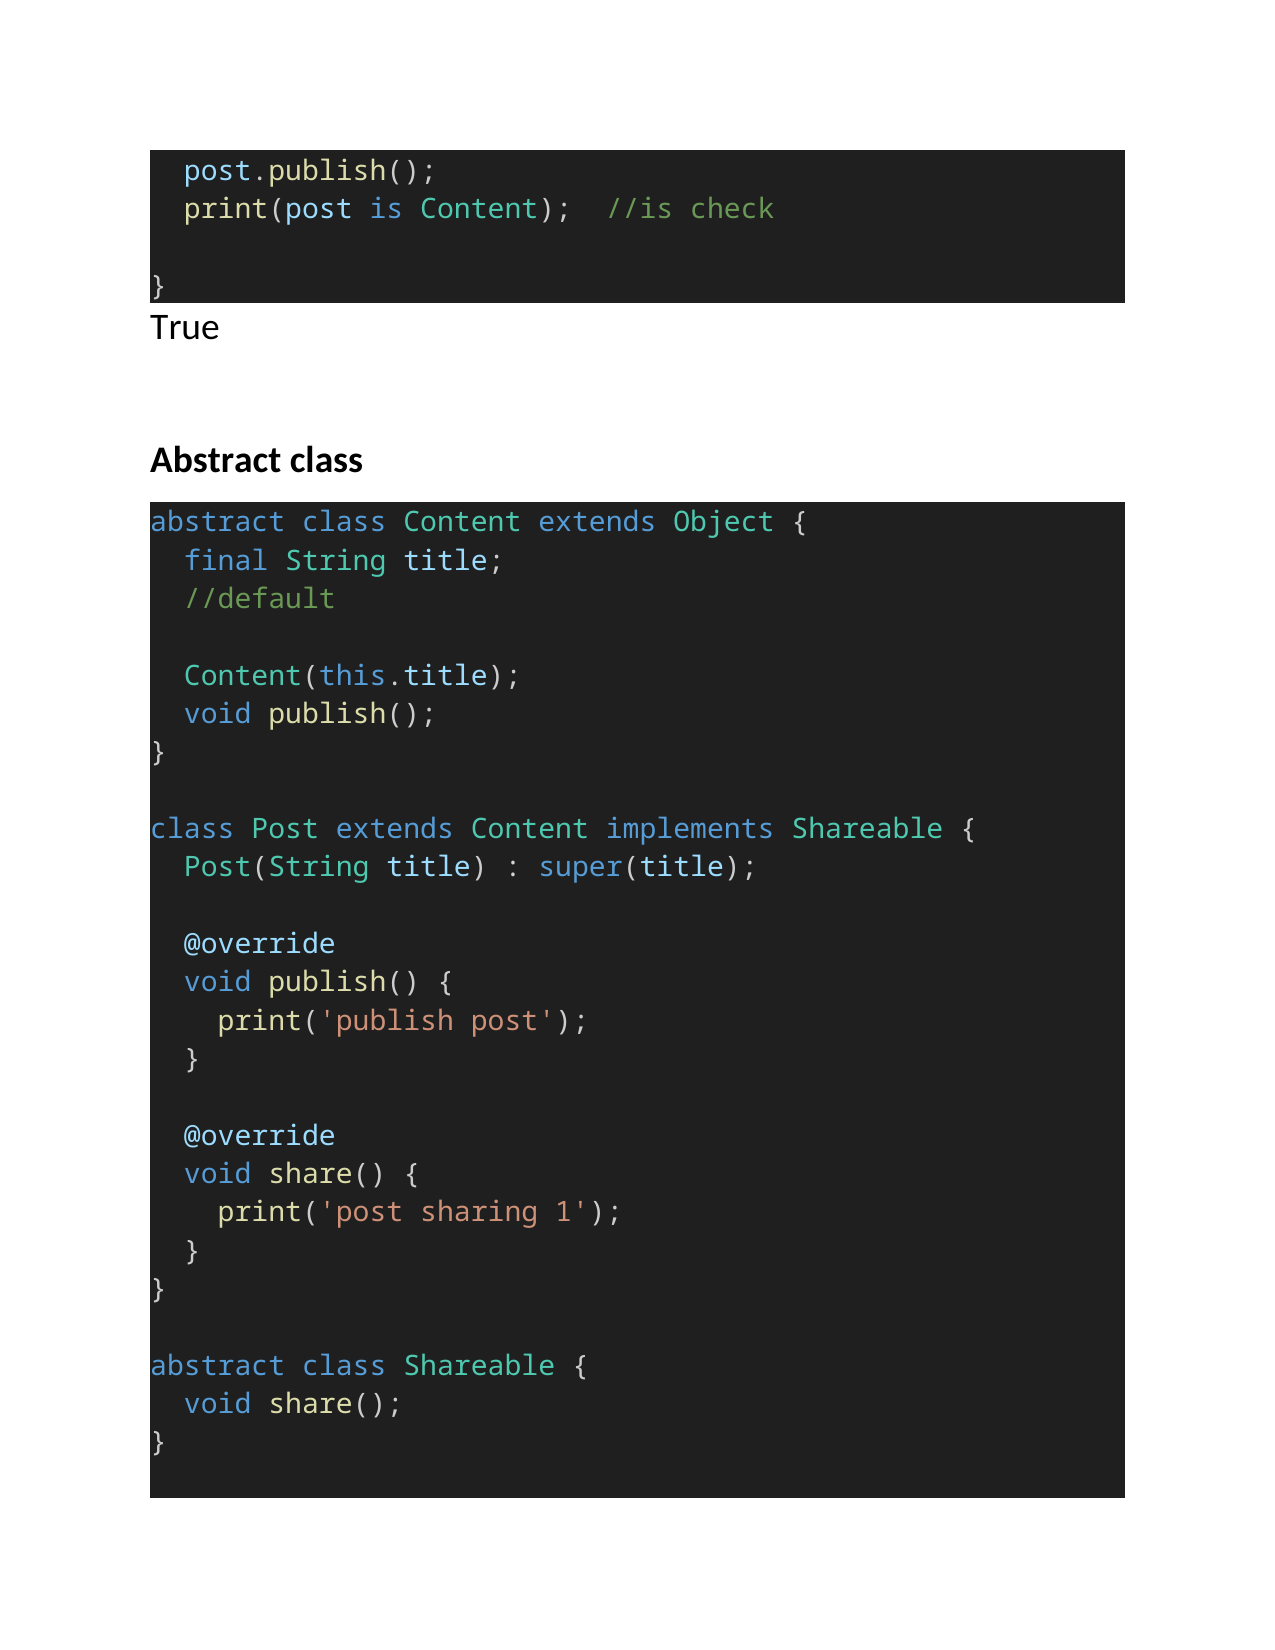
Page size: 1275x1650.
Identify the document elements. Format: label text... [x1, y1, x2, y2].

text void share() { [150, 1153, 1125, 1192]
text abstract class Content extends Object { [150, 502, 1125, 540]
text } [150, 732, 1125, 770]
text } [150, 1268, 1125, 1307]
text @override [150, 1115, 1125, 1153]
text class Post extends Content implements Shareable { [150, 808, 1125, 847]
text //default [150, 578, 1125, 617]
text } [150, 1230, 1125, 1268]
text print('publish post'); [150, 1000, 1125, 1038]
text True [150, 303, 1125, 349]
text void publish() { [150, 962, 1125, 1000]
text } [150, 265, 1125, 303]
text Abstract class [150, 436, 1125, 481]
text abstract class Shareable { [150, 1345, 1125, 1383]
text void share(); [150, 1383, 1125, 1422]
text } [150, 1038, 1125, 1077]
text } [150, 1422, 1125, 1460]
text print('post sharing 1'); [150, 1192, 1125, 1230]
text void publish(); [150, 693, 1125, 732]
text post.publish(); [150, 150, 1125, 188]
text @override [150, 923, 1125, 962]
text print(post is Content); //is check [150, 188, 1125, 227]
text final String title; [150, 540, 1125, 578]
text Post(String title) : super(title); [150, 847, 1125, 885]
text Content(this.title); [150, 655, 1125, 693]
